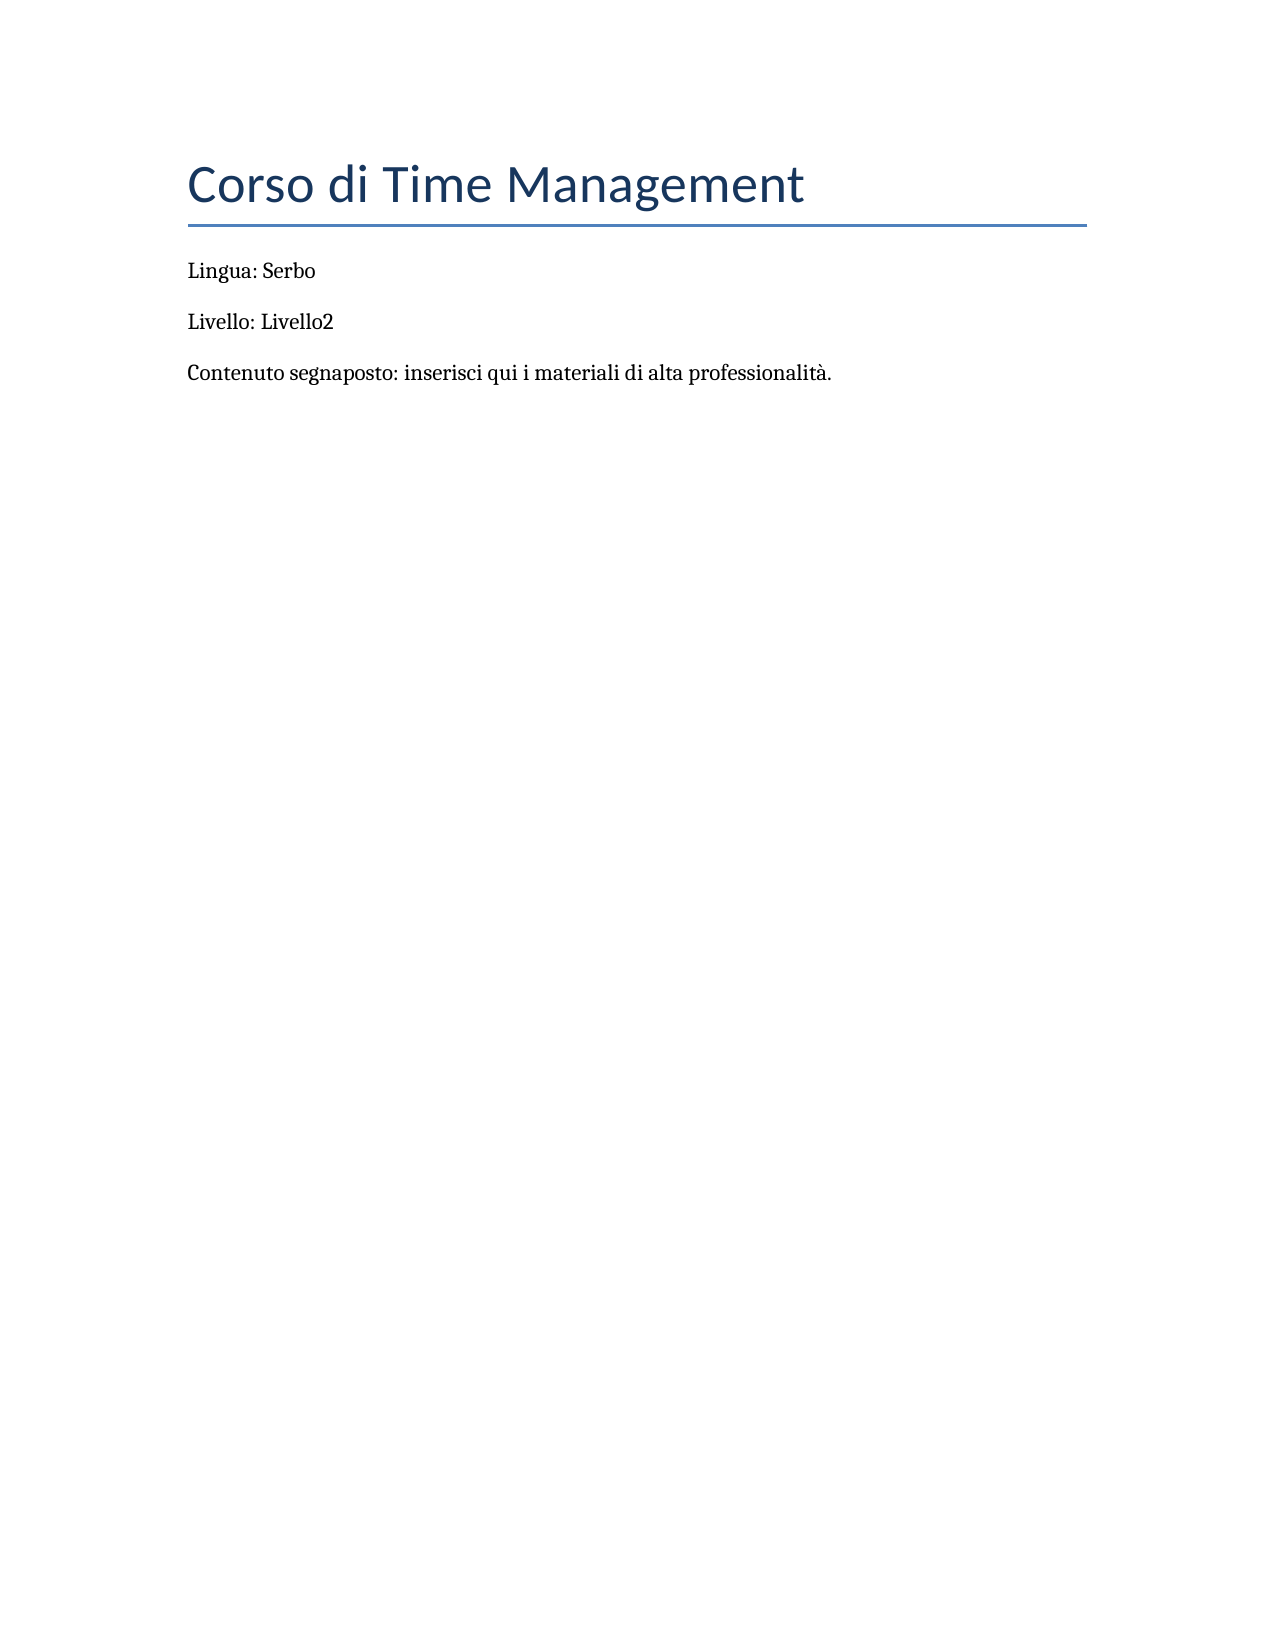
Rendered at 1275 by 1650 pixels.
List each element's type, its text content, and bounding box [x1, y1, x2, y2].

text Livello: Livello2 [187, 309, 1087, 335]
title Corso di Time Management [187, 150, 1087, 227]
text Contenuto segnaposto: inserisci qui i materiali di alta professionalità. [187, 360, 1087, 386]
text Lingua: Serbo [187, 258, 1087, 284]
